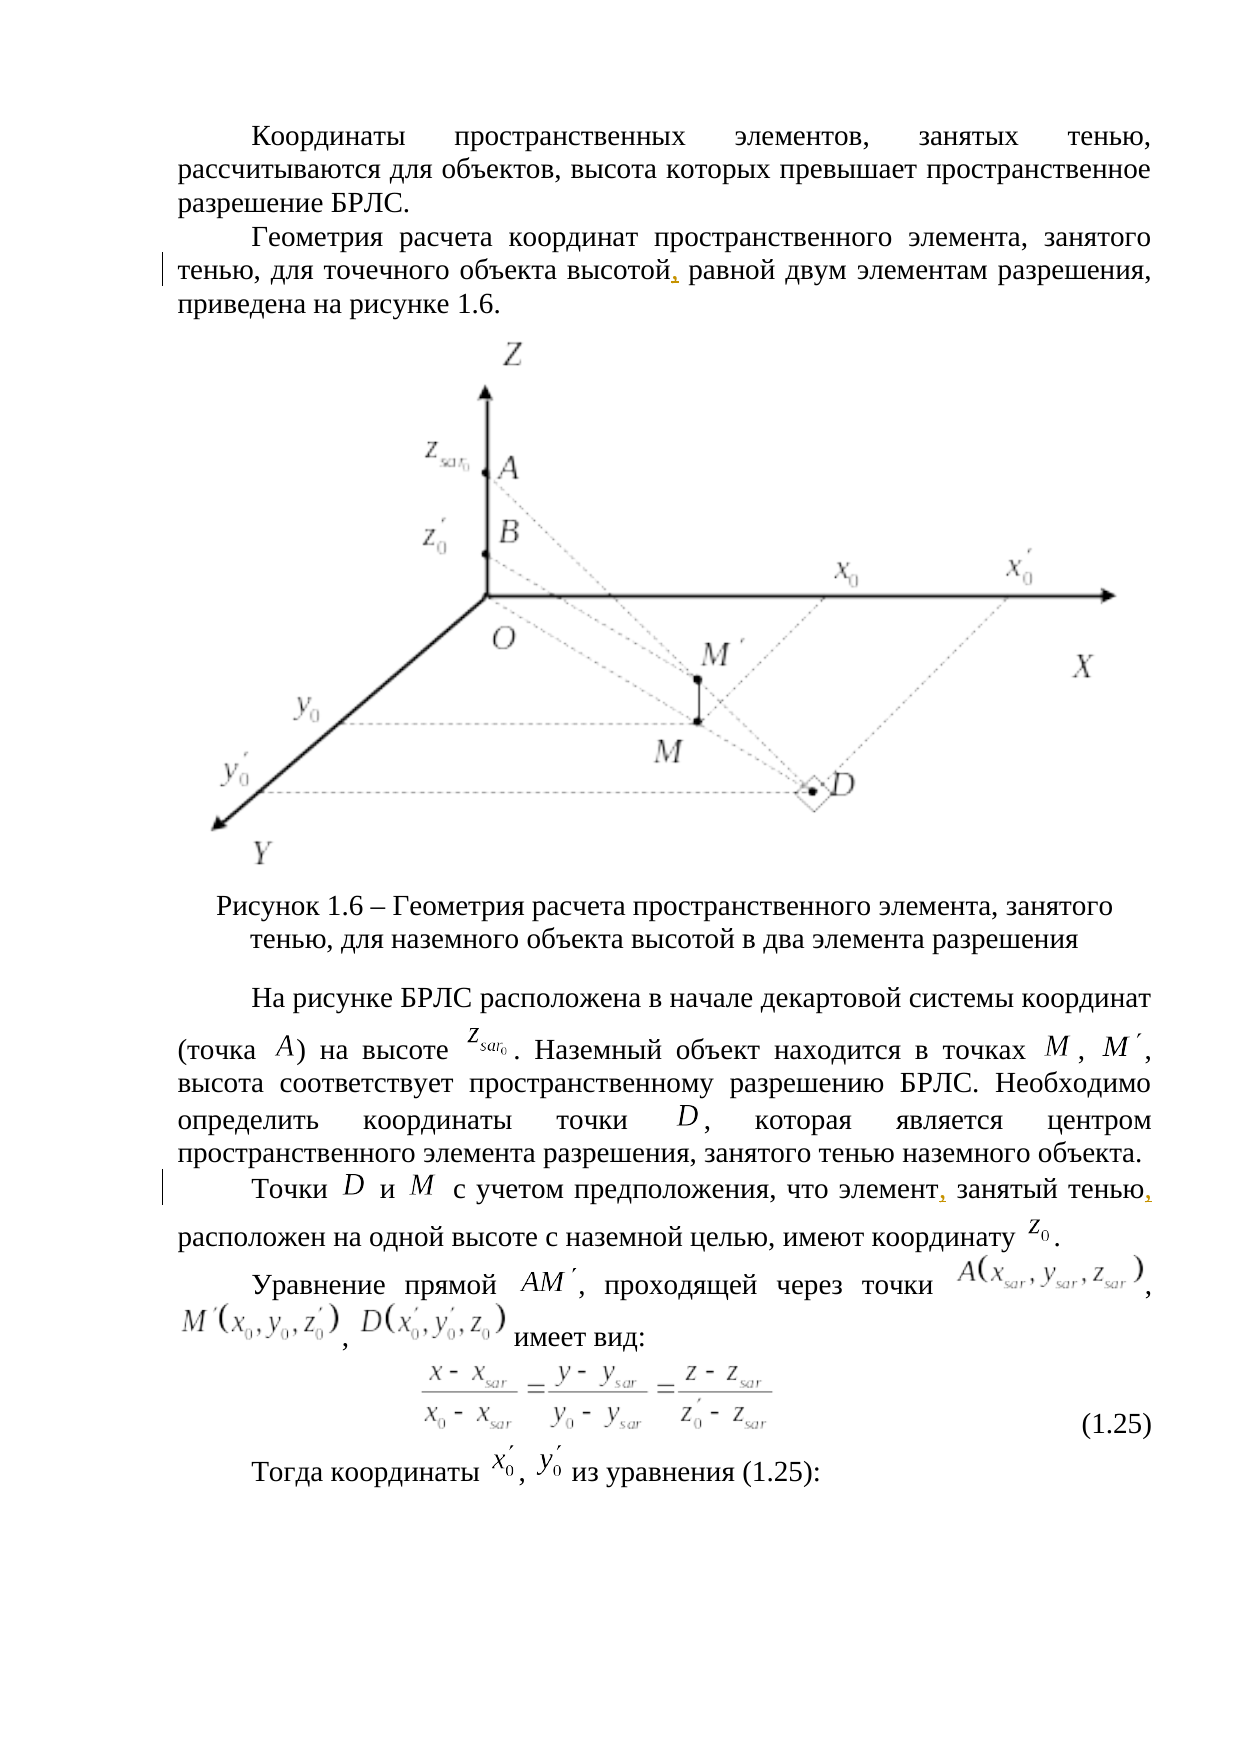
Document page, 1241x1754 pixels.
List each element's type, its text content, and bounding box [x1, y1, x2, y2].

text Рисунок 1.6 – Геометрия расчета пространственного элемента, занятого тенью, для наземного объекта высотой в два элемента разрешения [177, 888, 1152, 955]
text На рисунке БРЛС расположена в начале декартовой системы координат (точка ) на высоте . Наземный объект находится в точках , , высота соответствует пространственному разрешению БРЛС. Необходимо определить координаты точки , которая является центром пространственного элемента разрешения, занятого тенью наземного объекта. [177, 980, 1152, 1169]
text Координаты пространственных элементов, занятых тенью, рассчитываются для объектов, высота которых превышает пространственное разрешение БРЛС. [177, 118, 1152, 219]
text (1.25) [177, 1352, 1152, 1440]
text Точки и с учетом предположения, что элемент занятый тенью расположен на одной высоте с наземной целью, имеют координату . [177, 1169, 1152, 1252]
text Тогда координаты , из уравнения (1.25): [177, 1440, 1152, 1487]
text Уравнение прямой , проходящей через точки , , имеет вид: [177, 1252, 1152, 1352]
text Геометрия расчета координат пространственного элемента, занятого тенью, для точечного объекта высотой равной двум элементам разрешения, приведена на рисунке 1.6. [177, 219, 1152, 319]
